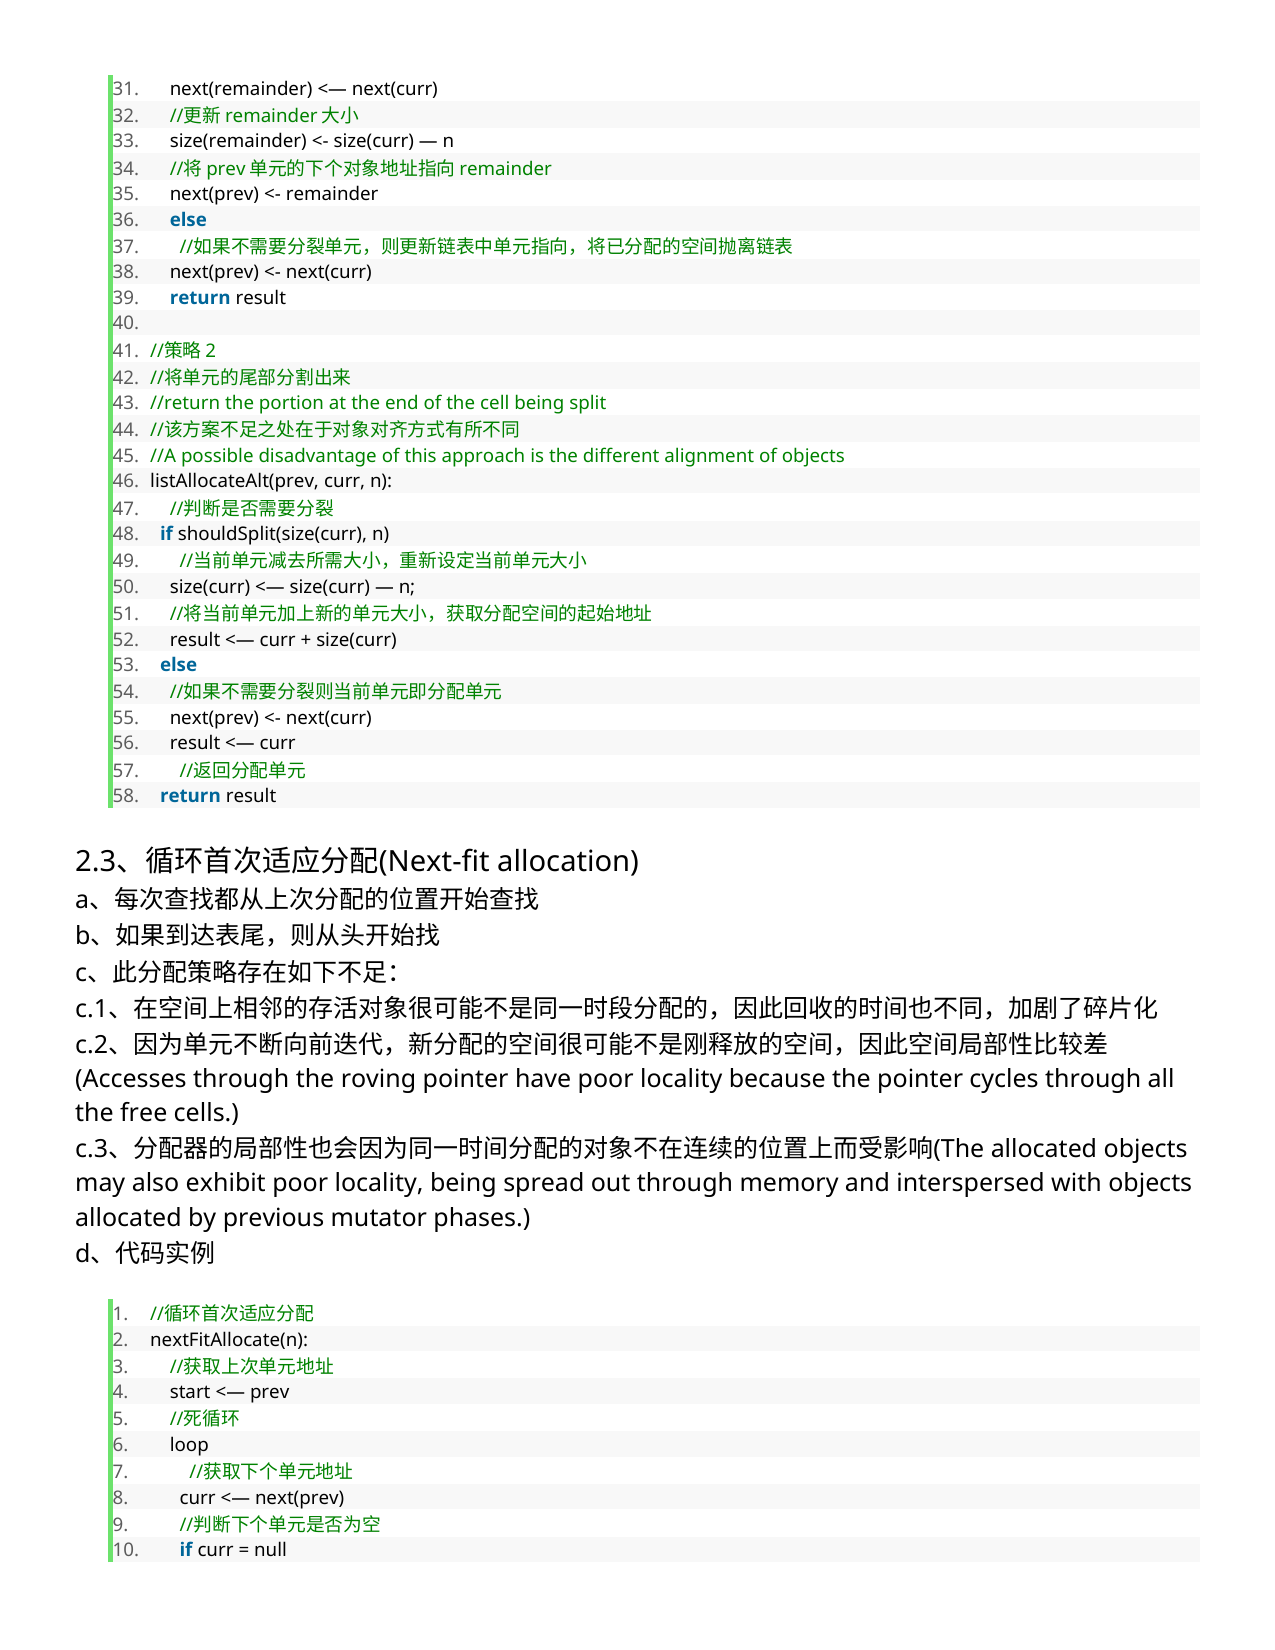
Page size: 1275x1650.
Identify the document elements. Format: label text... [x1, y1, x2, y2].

list //该方案不足之处在于对象对齐方式有所不同 [113, 415, 1200, 442]
list next(prev) <- next(curr) [113, 259, 1200, 284]
list //策略2 [113, 335, 1200, 362]
list //判断下个单元是否为空 [113, 1509, 1200, 1537]
list curr <— next(prev) [113, 1484, 1200, 1509]
list else [113, 206, 1200, 231]
text 代码实例 [75, 1233, 1200, 1269]
list loop [113, 1431, 1200, 1457]
list else [113, 651, 1200, 677]
list return result [113, 782, 1200, 808]
text 此分配策略存在如下不足： [75, 952, 1200, 988]
list next(prev) <- remainder [113, 180, 1200, 206]
list //如果不需要分裂则当前单元即分配单元 [113, 677, 1200, 704]
list next(prev) <- next(curr) [113, 704, 1200, 730]
list //死循环 [113, 1404, 1200, 1431]
list //当前单元减去所需大小，重新设定当前单元大小 [113, 546, 1200, 573]
list 因为单元不断向前迭代，新分配的空间很可能不是刚释放的空间，因此空间局部性比较差(Accesses through the roving pointer have poor locality because the pointer cycles through all the free cells.) [75, 1024, 1200, 1129]
list //判断是否需要分裂 [113, 493, 1200, 521]
list size(curr) <— size(curr) — n; [113, 573, 1200, 599]
list 分配器的局部性也会因为同一时间分配的对象不在连续的位置上而受影响(The allocated objects may also exhibit poor locality, being spread out through memory and interspersed with objects allocated by previous mutator phases.) [75, 1129, 1200, 1233]
text 每次查找都从上次分配的位置开始查找 [75, 879, 1200, 916]
list //循环首次适应分配 [113, 1299, 1200, 1326]
list //返回分配单元 [113, 755, 1200, 782]
list //将prev单元的下个对象地址指向remainder [113, 153, 1200, 180]
list result <— curr + size(curr) [113, 626, 1200, 651]
list //获取上次单元地址 [113, 1351, 1200, 1378]
list //return the portion at the end of the cell being split [113, 389, 1200, 415]
text 如果到达表尾，则从头开始找 [75, 916, 1200, 952]
list if shouldSplit(size(curr), n) [113, 521, 1200, 546]
list 在空间上相邻的存活对象很可能不是同一时段分配的，因此回收的时间也不同，加剧了碎片化 [75, 988, 1200, 1024]
list next(remainder) <— next(curr) [113, 75, 1200, 101]
list //将当前单元加上新的单元大小，获取分配空间的起始地址 [113, 599, 1200, 626]
list return result [113, 284, 1200, 310]
list //A possible disadvantage of this approach is the different alignment of objects [113, 442, 1200, 468]
subtitle 循环首次适应分配(Next-fit allocation) [75, 837, 1200, 879]
list //获取下个单元地址 [113, 1457, 1200, 1484]
list nextFitAllocate(n): [113, 1326, 1200, 1351]
list result <— curr [113, 730, 1200, 755]
list if curr = null [113, 1537, 1200, 1562]
list listAllocateAlt(prev, curr, n): [113, 468, 1200, 493]
list //将单元的尾部分割出来 [113, 362, 1200, 389]
list //更新remainder大小 [113, 101, 1200, 128]
list //如果不需要分裂单元，则更新链表中单元指向，将已分配的空间抛离链表 [113, 231, 1200, 259]
list start <— prev [113, 1378, 1200, 1404]
list size(remainder) <- size(curr) — n [113, 128, 1200, 153]
